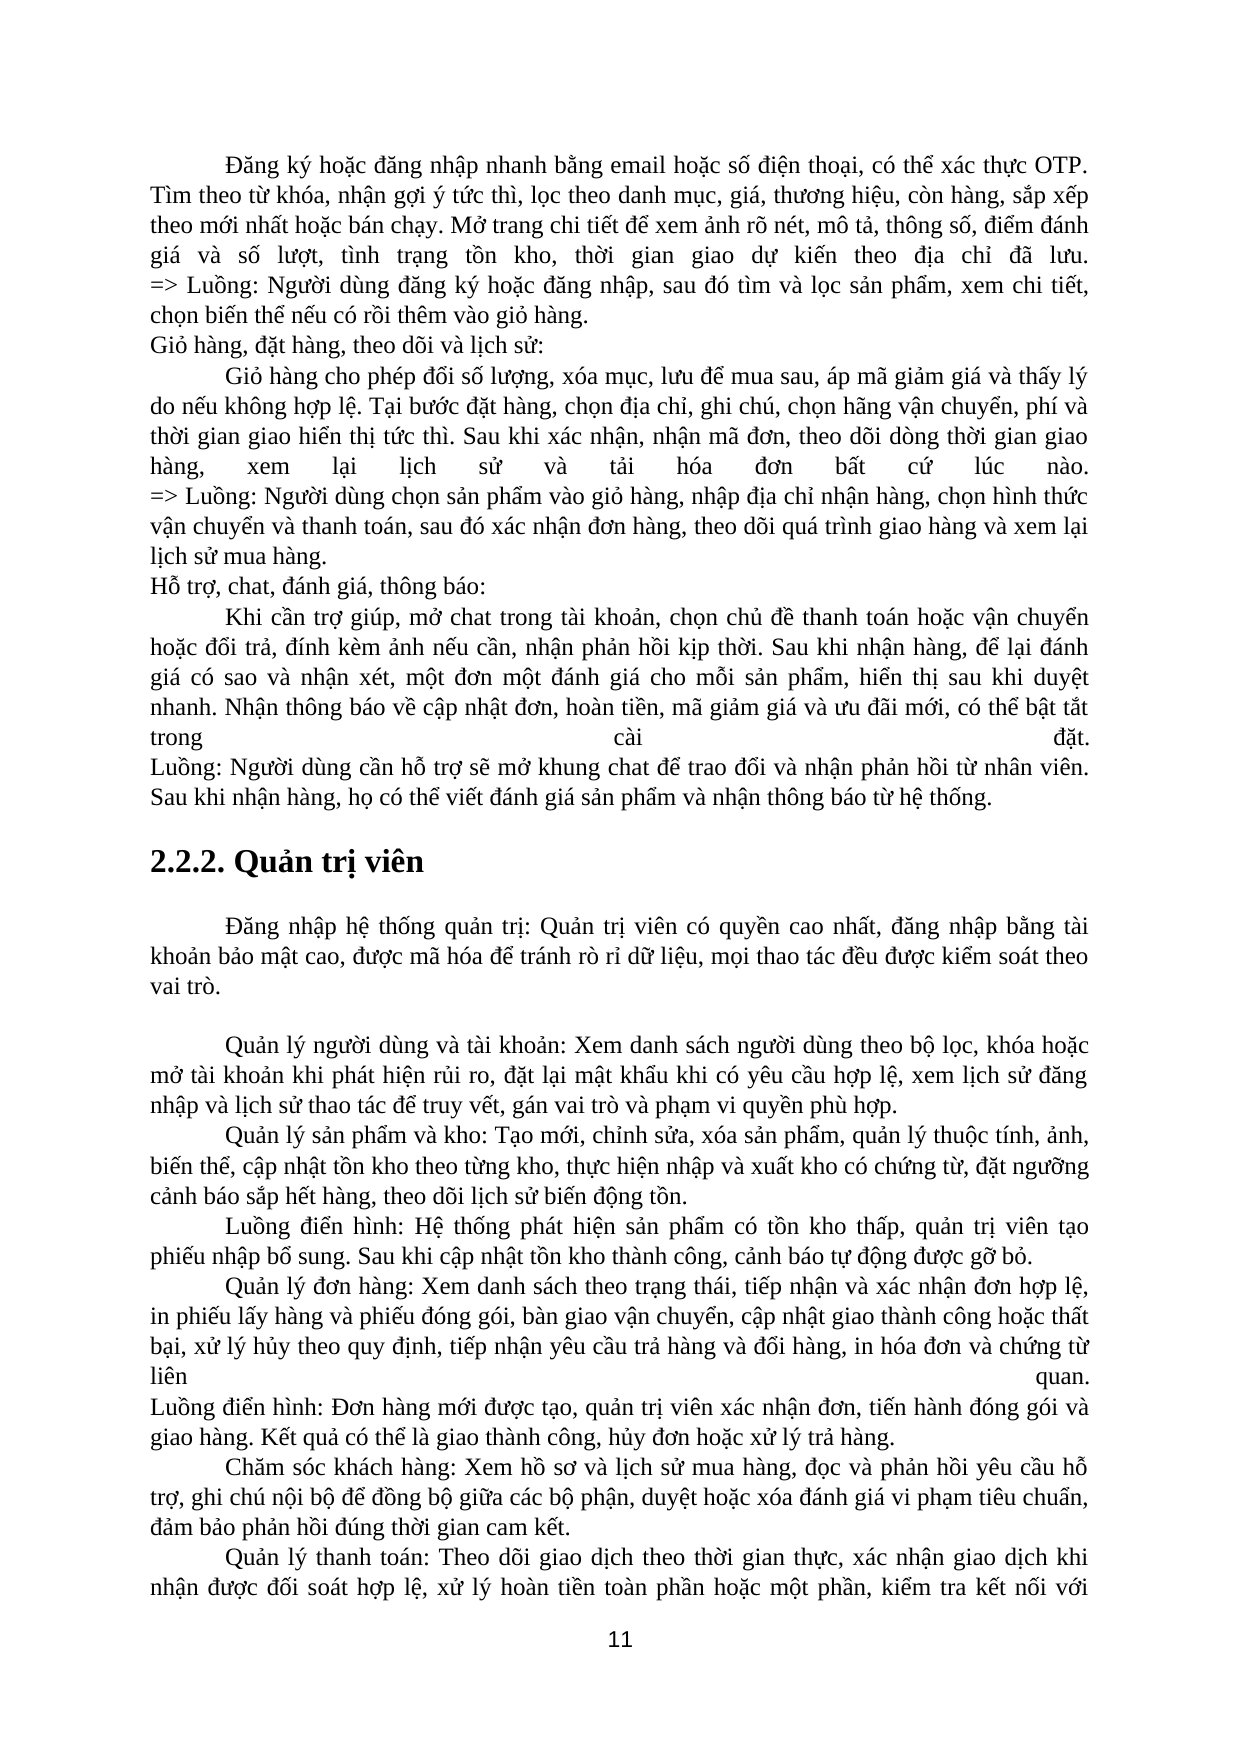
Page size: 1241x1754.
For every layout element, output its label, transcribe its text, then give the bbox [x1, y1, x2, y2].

text Luồng điển hình: Hệ thống phát hiện sản phẩm có tồn kho thấp, quản trị viên tạo phiếu nhập bổ sung. Sau khi cập nhật tồn kho thành công, cảnh báo tự động được gỡ bỏ. [150, 1211, 1090, 1270]
text Quản lý đơn hàng: Xem danh sách theo trạng thái, tiếp nhận và xác nhận đơn hợp lệ, in phiếu lấy hàng và phiếu đóng gói, bàn giao vận chuyển, cập nhật giao thành công hoặc thất bại, xử lý hủy theo quy định, tiếp nhận yêu cầu trả hàng và đổi hàng, in hóa đơn và chứng từ liên quan. Luồng điển hình: Đơn hàng mới được tạo, quản trị viên xác nhận đơn, tiến hành đóng gói và giao hàng. Kết quả có thể là giao thành công, hủy đơn hoặc xử lý trả hàng. [150, 1271, 1090, 1450]
text Quản lý người dùng và tài khoản: Xem danh sách người dùng theo bộ lọc, khóa hoặc mở tài khoản khi phát hiện rủi ro, đặt lại mật khẩu khi có yêu cầu hợp lệ, xem lịch sử đăng nhập và lịch sử thao tác để truy vết, gán vai trò và phạm vi quyền phù hợp. [150, 1030, 1090, 1119]
text Đăng ký hoặc đăng nhập nhanh bằng email hoặc số điện thoại, có thể xác thực OTP. Tìm theo từ khóa, nhận gợi ý tức thì, lọc theo danh mục, giá, thương hiệu, còn hàng, sắp xếp theo mới nhất hoặc bán chạy. Mở trang chi tiết để xem ảnh rõ nét, mô tả, thông số, điểm đánh giá và số lượt, tình trạng tồn kho, thời gian giao dự kiến theo địa chỉ đã lưu. => Luồng: Người dùng đăng ký hoặc đăng nhập, sau đó tìm và lọc sản phẩm, xem chi tiết, chọn biến thể nếu có rồi thêm vào giỏ hàng. [150, 150, 1090, 329]
text Quản lý sản phẩm và kho: Tạo mới, chỉnh sửa, xóa sản phẩm, quản lý thuộc tính, ảnh, biến thể, cập nhật tồn kho theo từng kho, thực hiện nhập và xuất kho có chứng từ, đặt ngưỡng cảnh báo sắp hết hàng, theo dõi lịch sử biến động tồn. [150, 1121, 1090, 1209]
text Giỏ hàng, đặt hàng, theo dõi và lịch sử: [150, 331, 1090, 359]
text 2.2.2. Quản trị viên [150, 841, 1090, 880]
text Chăm sóc khách hàng: Xem hồ sơ và lịch sử mua hàng, đọc và phản hồi yêu cầu hỗ trợ, ghi chú nội bộ để đồng bộ giữa các bộ phận, duyệt hoặc xóa đánh giá vi phạm tiêu chuẩn, đảm bảo phản hồi đúng thời gian cam kết. [150, 1452, 1090, 1541]
text Đăng nhập hệ thống quản trị: Quản trị viên có quyền cao nhất, đăng nhập bằng tài khoản bảo mật cao, được mã hóa để tránh rò rỉ dữ liệu, mọi thao tác đều được kiểm soát theo vai trò. [150, 911, 1090, 1000]
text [150, 1542, 1090, 1601]
text Giỏ hàng cho phép đổi số lượng, xóa mục, lưu để mua sau, áp mã giảm giá và thấy lý do nếu không hợp lệ. Tại bước đặt hàng, chọn địa chỉ, ghi chú, chọn hãng vận chuyển, phí và thời gian giao hiển thị tức thì. Sau khi xác nhận, nhận mã đơn, theo dõi dòng thời gian giao hàng, xem lại lịch sử và tải hóa đơn bất cứ lúc nào. => Luồng: Người dùng chọn sản phẩm vào giỏ hàng, nhập địa chỉ nhận hàng, chọn hình thức vận chuyển và thanh toán, sau đó xác nhận đơn hàng, theo dõi quá trình giao hàng và xem lại lịch sử mua hàng. [150, 361, 1090, 570]
text Hỗ trợ, chat, đánh giá, thông báo: [150, 571, 1090, 600]
text Khi cần trợ giúp, mở chat trong tài khoản, chọn chủ đề thanh toán hoặc vận chuyển hoặc đổi trả, đính kèm ảnh nếu cần, nhận phản hồi kịp thời. Sau khi nhận hàng, để lại đánh giá có sao và nhận xét, một đơn một đánh giá cho mỗi sản phẩm, hiển thị sau khi duyệt nhanh. Nhận thông báo về cập nhật đơn, hoàn tiền, mã giảm giá và ưu đãi mới, có thể bật tắt trong cài đặt. Luồng: Người dùng cần hỗ trợ sẽ mở khung chat để trao đổi và nhận phản hồi từ nhân viên. Sau khi nhận hàng, họ có thể viết đánh giá sản phẩm và nhận thông báo từ hệ thống. [150, 602, 1090, 811]
